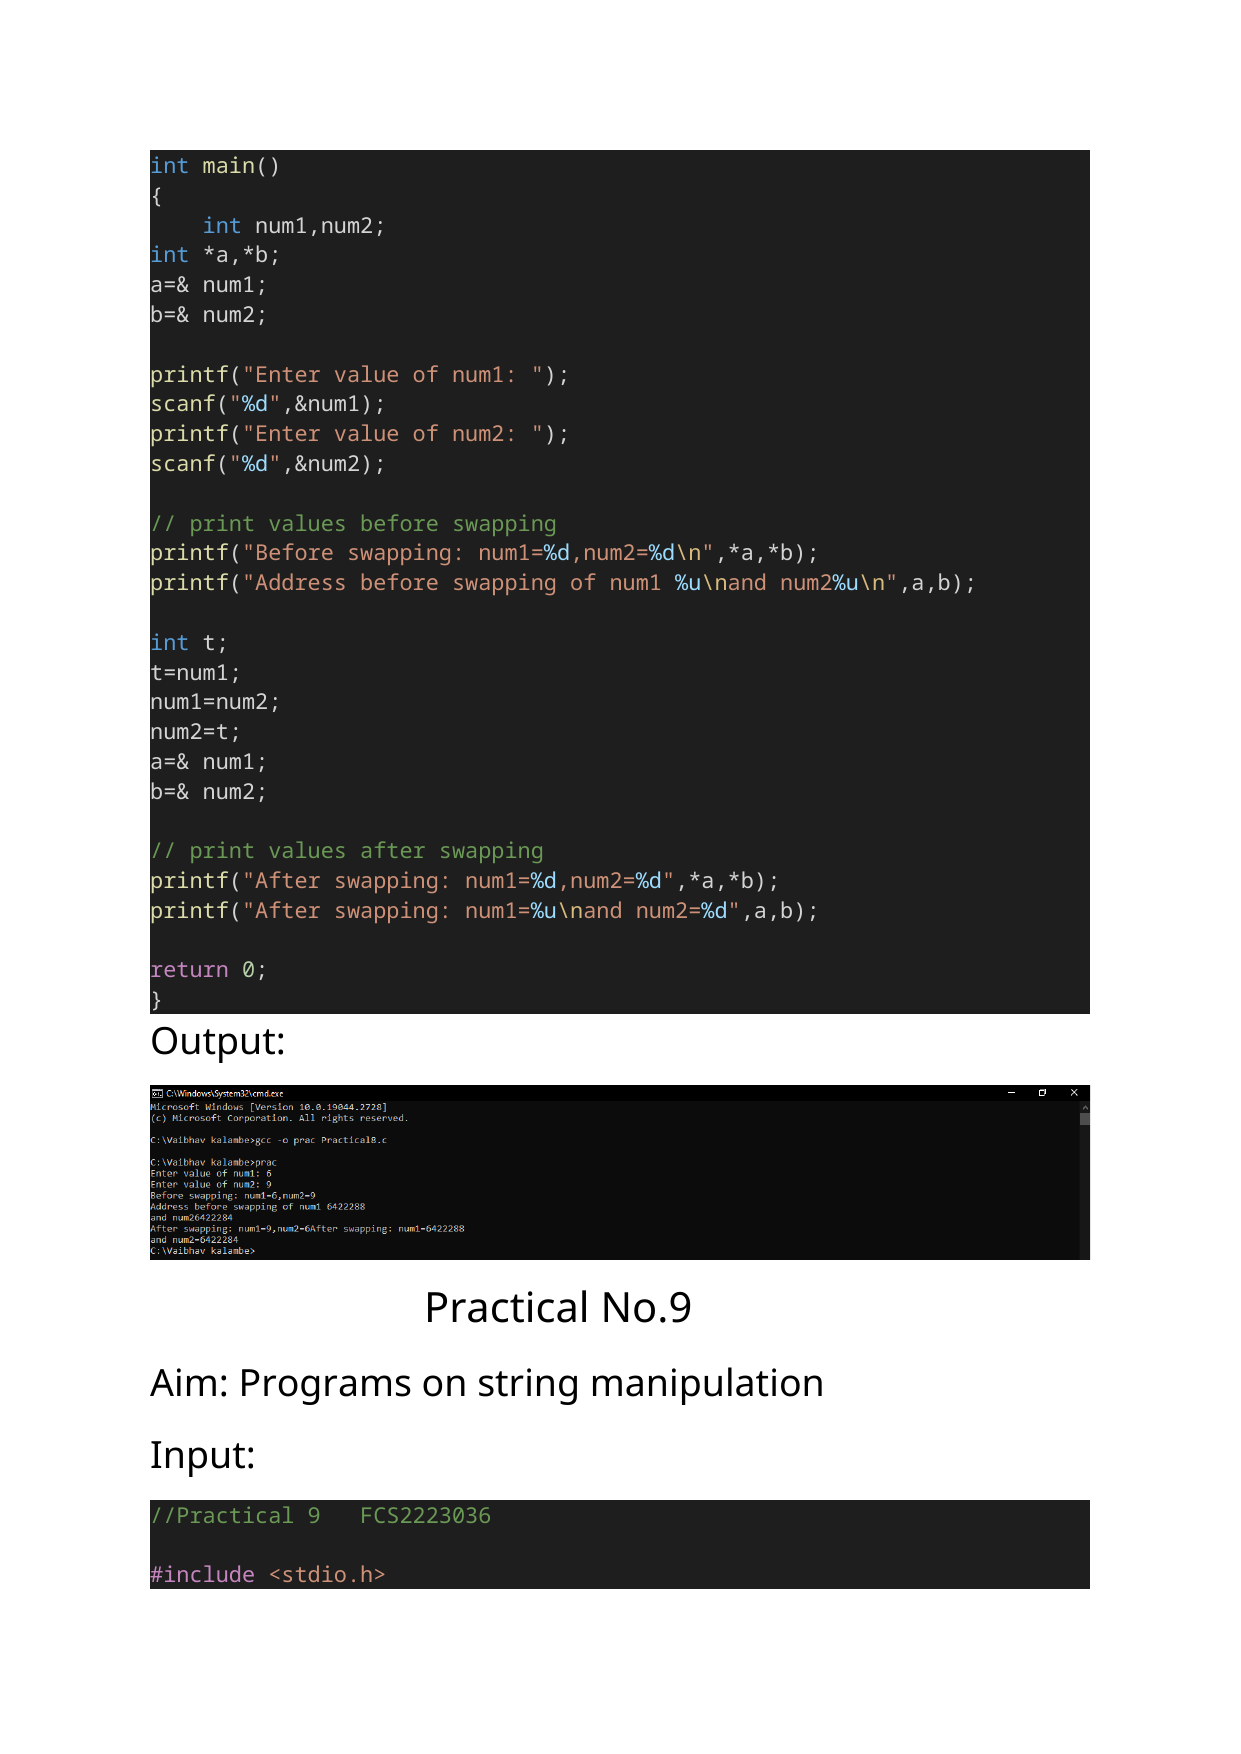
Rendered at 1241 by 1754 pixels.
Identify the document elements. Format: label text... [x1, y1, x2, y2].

text Practical No.9 [150, 1278, 1090, 1335]
text t=num1; [150, 656, 1090, 686]
text return 0; [150, 954, 1090, 984]
text Input: [150, 1428, 1090, 1479]
text scanf("%d",&num1); [150, 388, 1090, 418]
text num2=t; [150, 716, 1090, 746]
text a=& num1; [150, 746, 1090, 776]
text printf("Address before swapping of num1 %u\nand num2%u\n",a,b); [150, 567, 1090, 597]
text printf("Before swapping: num1=%d,num2=%d\n",*a,*b); [150, 537, 1090, 567]
text { [150, 180, 1090, 209]
text } [150, 984, 1090, 1014]
text printf("After swapping: num1=%d,num2=%d",*a,*b); [150, 865, 1090, 895]
text int t; [150, 627, 1090, 656]
text b=& num2; [150, 776, 1090, 805]
text scanf("%d",&num2); [150, 448, 1090, 478]
text Output: [150, 1014, 1090, 1065]
text int *a,*b; [150, 239, 1090, 269]
text int num1,num2; [150, 209, 1090, 239]
text a=& num1; [150, 269, 1090, 299]
text //Practical 9 FCS2223036 [150, 1500, 1090, 1530]
text printf("Enter value of num2: "); [150, 418, 1090, 448]
text #include <stdio.h> [150, 1559, 1090, 1589]
text printf("Enter value of num1: "); [150, 358, 1090, 388]
text b=& num2; [150, 299, 1090, 329]
text printf("After swapping: num1=%u\nand num2=%d",a,b); [150, 895, 1090, 924]
text num1=num2; [150, 686, 1090, 716]
text Aim: Programs on string manipulation [150, 1356, 1090, 1407]
text // print values before swapping [150, 507, 1090, 537]
text // print values after swapping [150, 835, 1090, 865]
picture [150, 1085, 1091, 1260]
text int main() [150, 150, 1090, 180]
